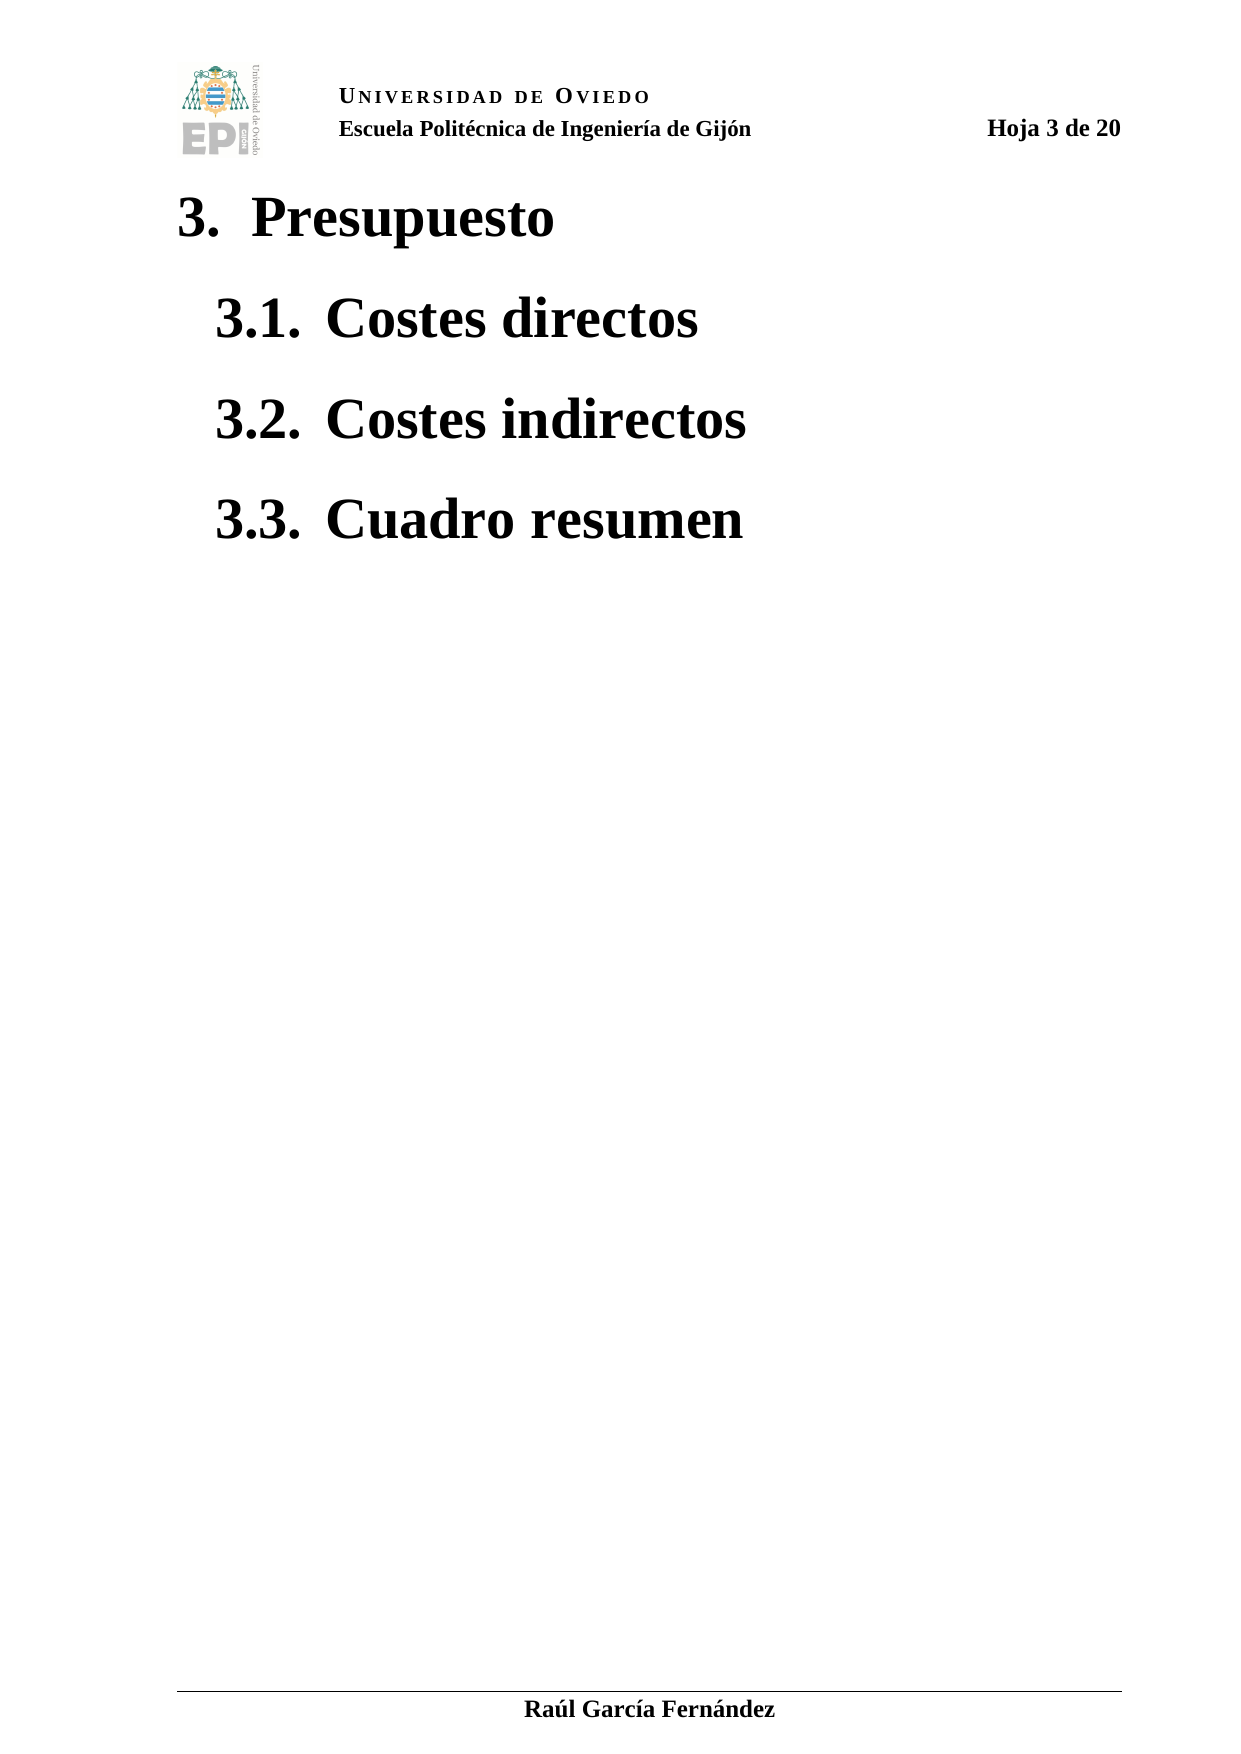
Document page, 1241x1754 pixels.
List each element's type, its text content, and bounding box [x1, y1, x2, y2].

list Costes directos [215, 283, 1122, 350]
list Cuadro resumen [215, 484, 1122, 551]
list Costes indirectos [215, 383, 1122, 451]
picture [177, 62, 264, 158]
list Presupuesto [177, 182, 1122, 249]
